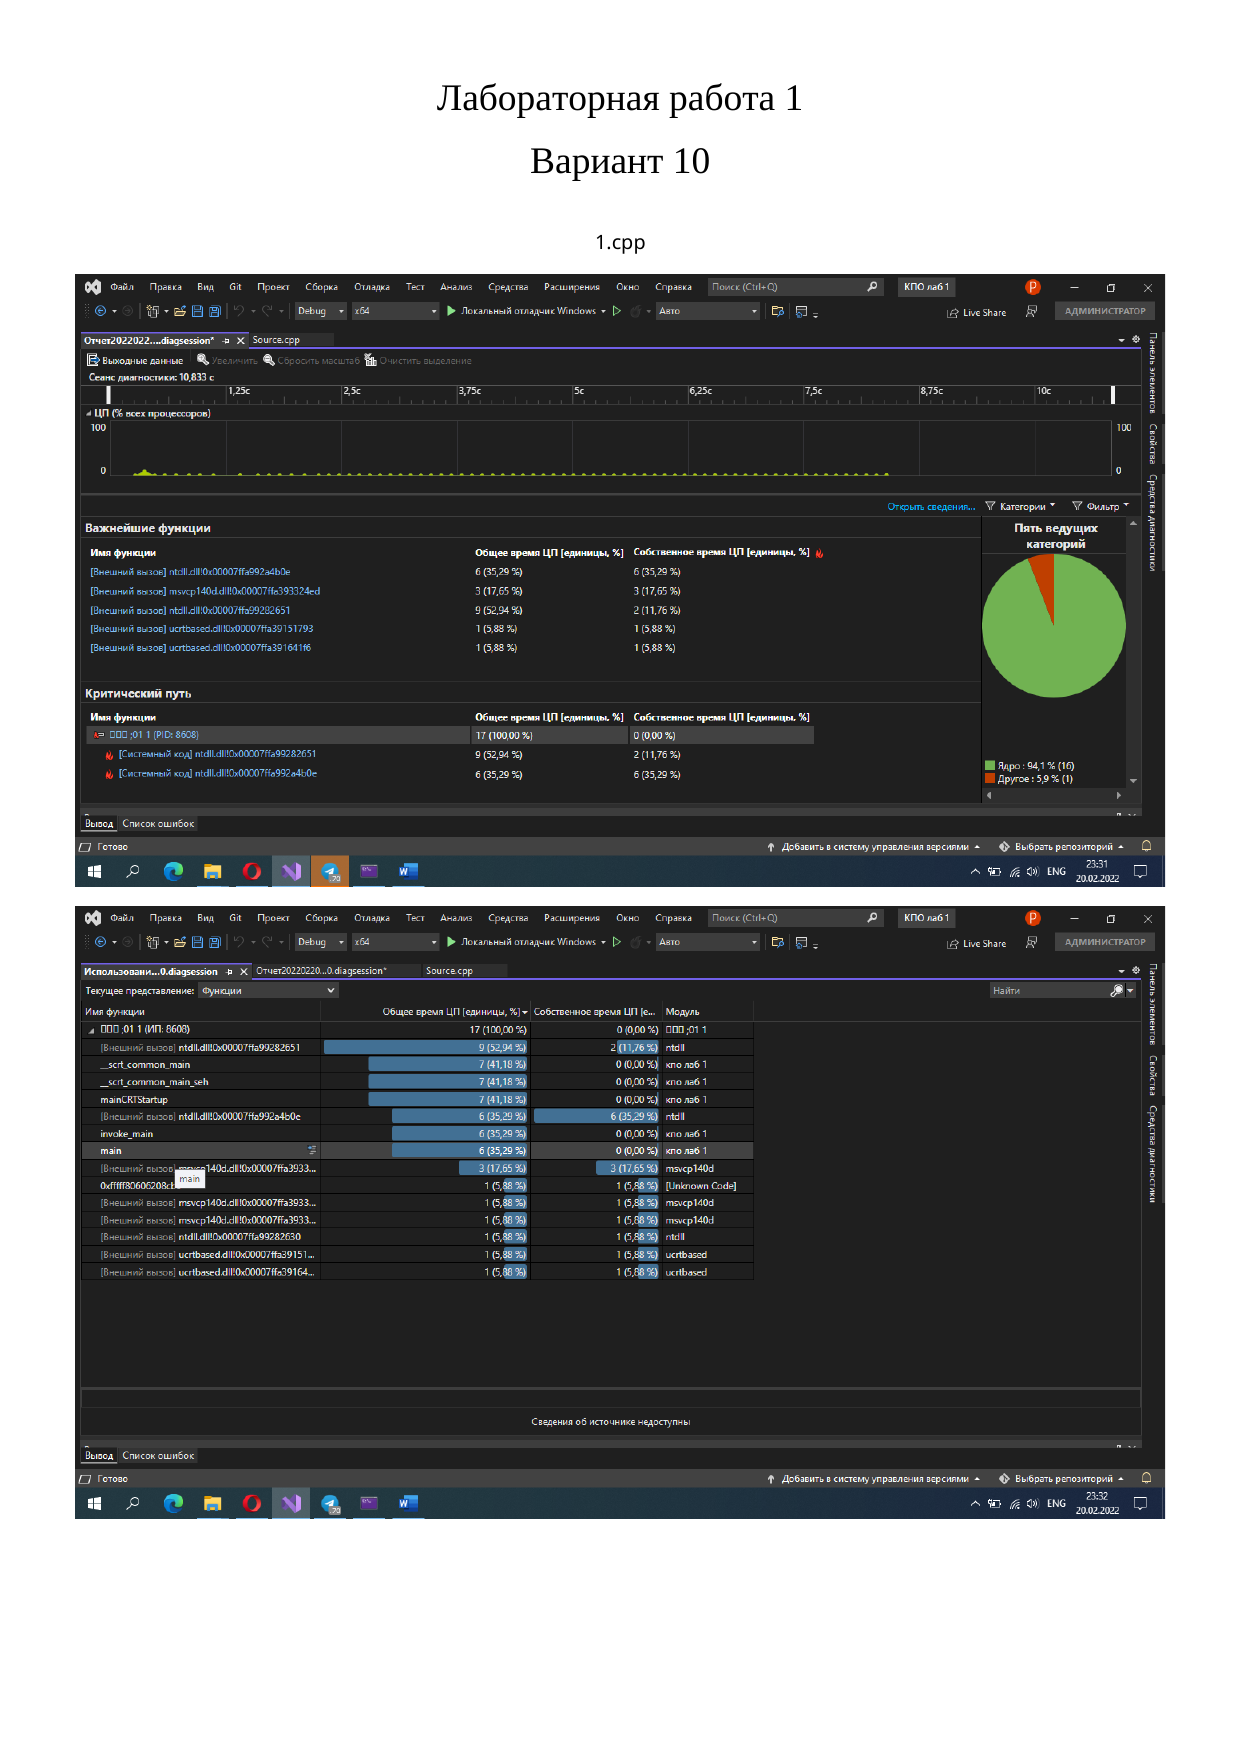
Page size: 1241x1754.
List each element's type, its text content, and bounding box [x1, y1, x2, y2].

picture [75, 274, 1166, 887]
text Лабораторная работа 1 [75, 75, 1165, 118]
text Вариант 10 [75, 138, 1165, 181]
picture [75, 906, 1166, 1519]
text 1.cpp [75, 228, 1165, 255]
